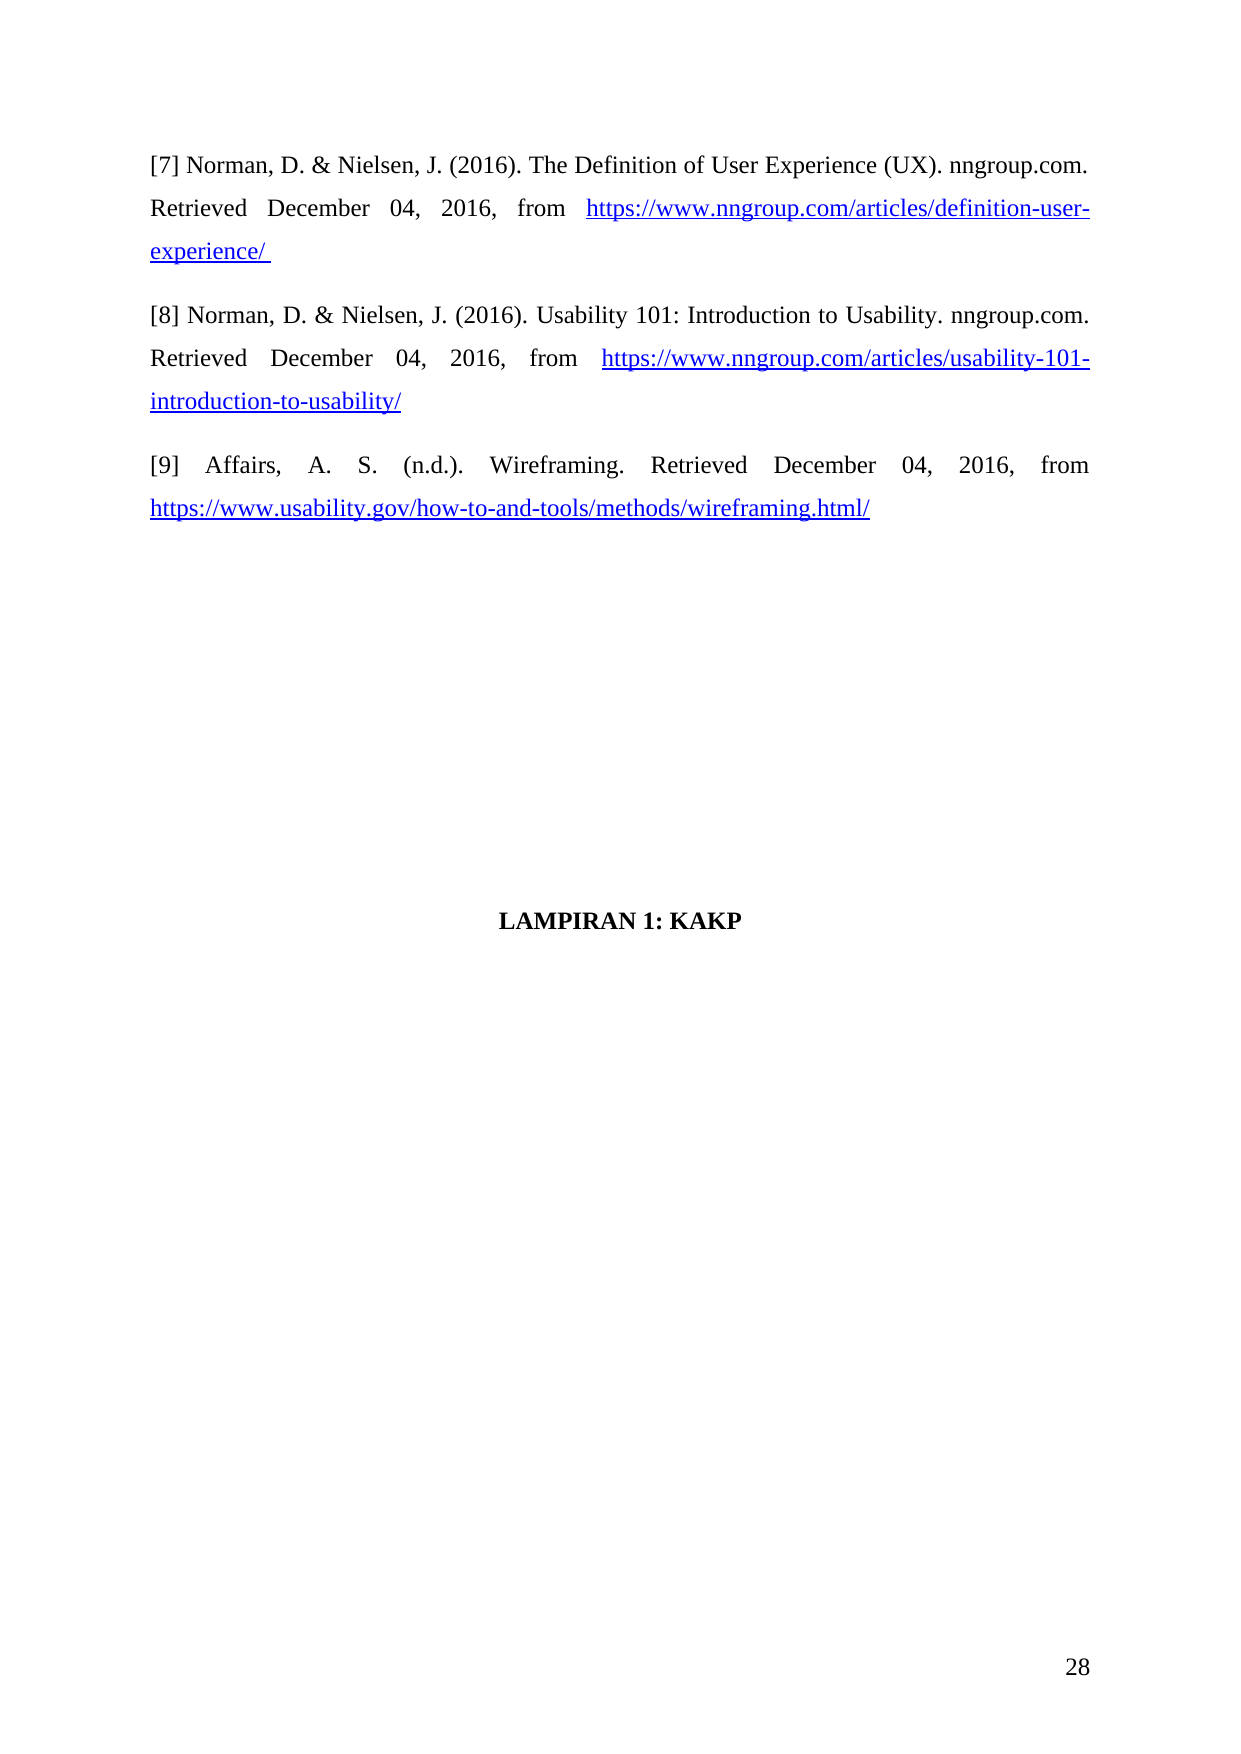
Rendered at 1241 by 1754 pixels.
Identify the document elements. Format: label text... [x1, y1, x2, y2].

subtitle LAMPIRAN 1: KAKP [150, 906, 1090, 935]
text [8] Norman, D. & Nielsen, J. (2016). Usability 101: Introduction to Usability. nngroup.com. Retrieved December 04, 2016, from https://www.nngroup.com/articles/usability-101-introduction-to-usability/ [150, 300, 1090, 415]
text [9] Affairs, A. S. (n.d.). Wireframing. Retrieved December 04, 2016, from https://www.usability.gov/how-to-and-tools/methods/wireframing.html/ [150, 450, 1090, 522]
text [7] Norman, D. & Nielsen, J. (2016). The Definition of User Experience (UX). nngroup.com. Retrieved December 04, 2016, from https://www.nngroup.com/articles/definition-user-experience/ [150, 150, 1090, 265]
